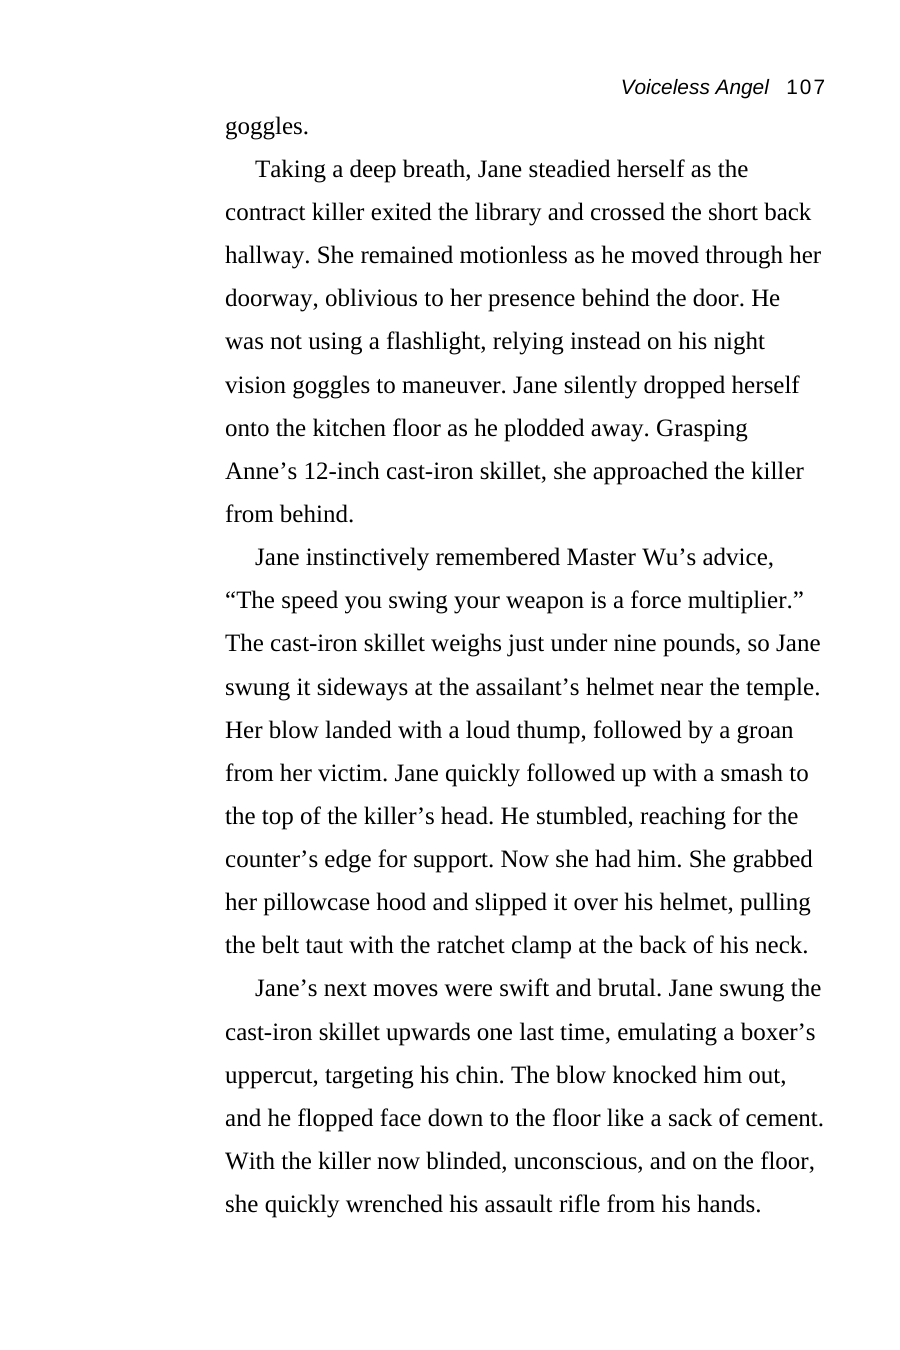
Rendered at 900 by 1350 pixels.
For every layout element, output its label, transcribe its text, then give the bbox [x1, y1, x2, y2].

text infrared [225, 111, 825, 140]
text exited ontoG [225, 154, 825, 528]
text ,, so [225, 542, 825, 959]
